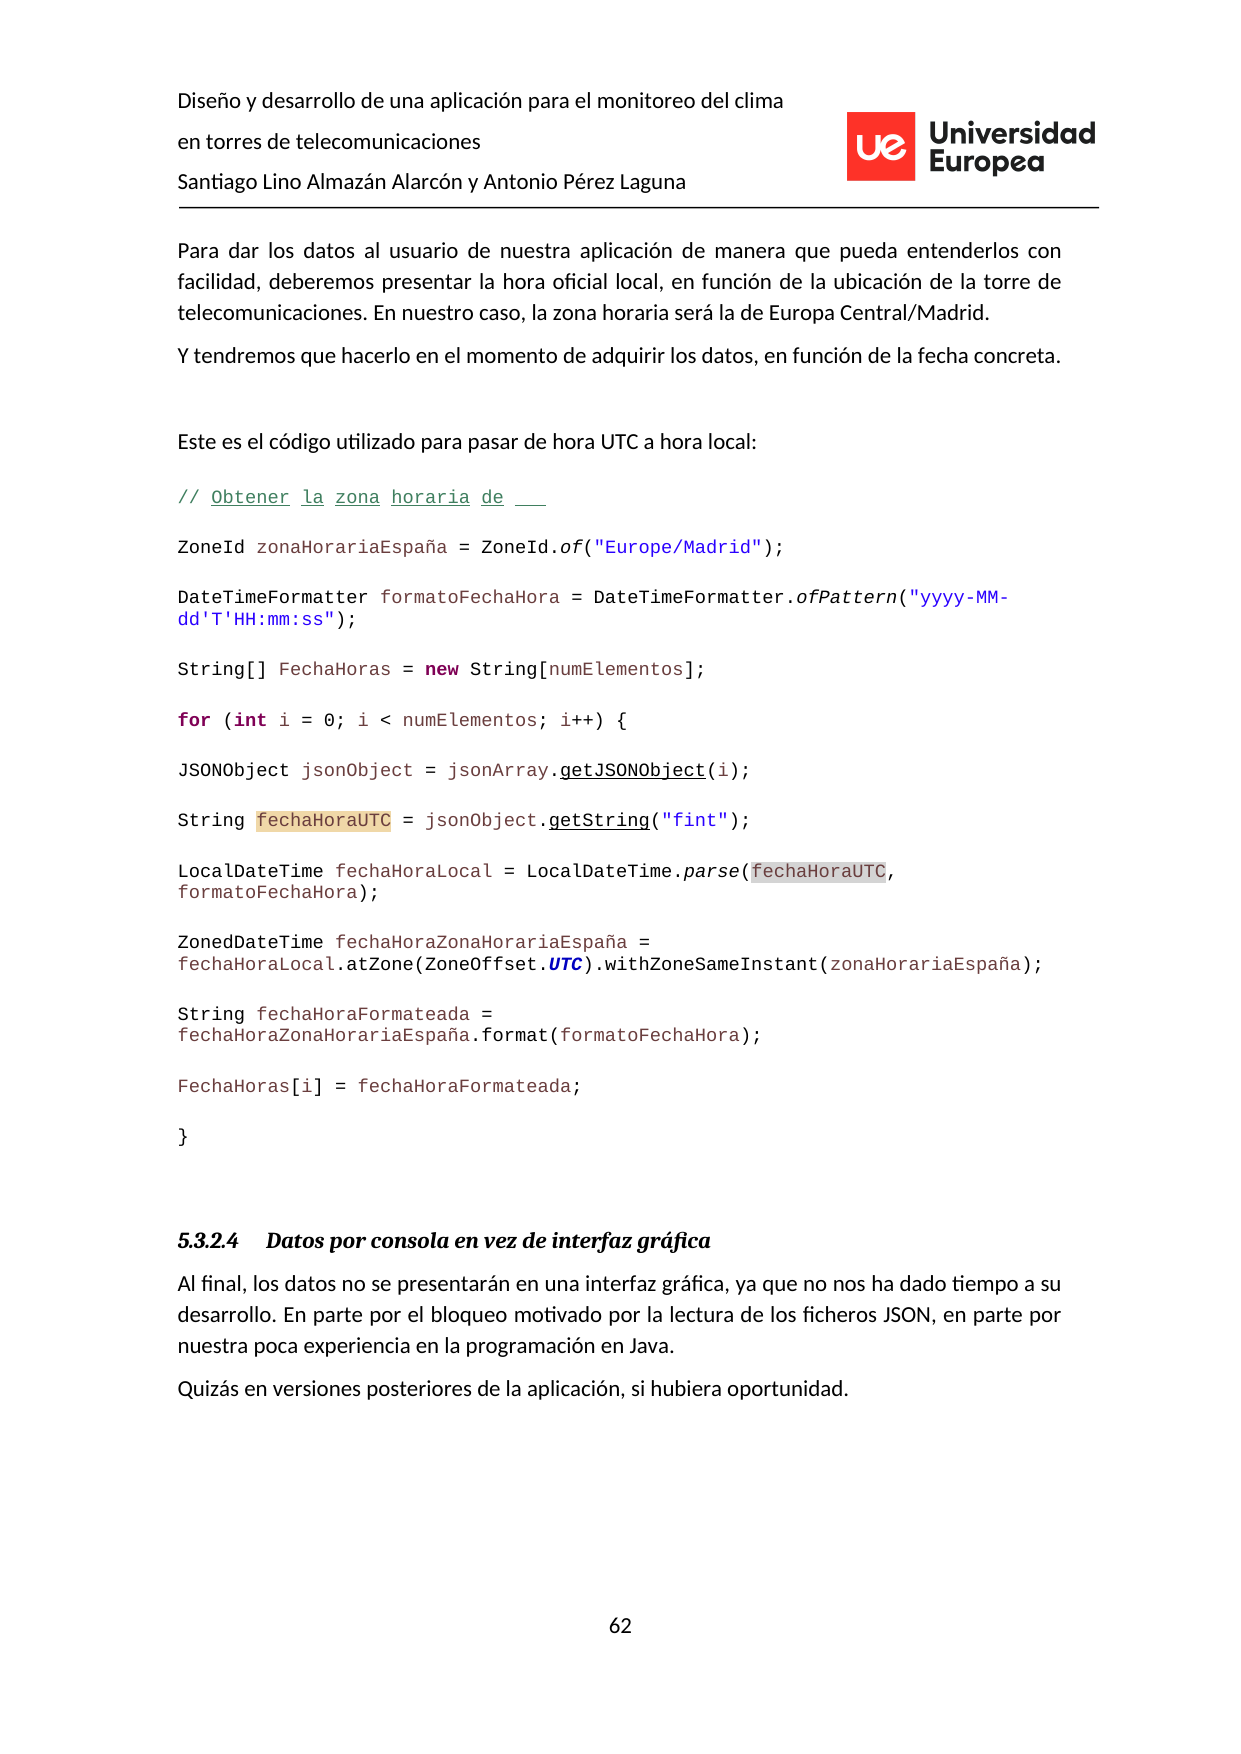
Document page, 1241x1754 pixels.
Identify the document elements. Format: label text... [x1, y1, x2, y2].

picture [847, 112, 1095, 181]
text ZoneId zonaHorariaEspaña = ZoneId.of("Europe/Madrid"); [177, 538, 1063, 559]
text Al final, los datos no se presentarán en una interfaz gráfica, ya que no nos ha dado tiempo a su desarrollo. En parte por el bloqueo motivado por la lectura de los ficheros JSON, en parte por nuestra poca experiencia en la programación en Java. [177, 1269, 1063, 1359]
text ZonedDateTime fechaHoraZonaHorariaEspaña = fechaHoraLocal.atZone(ZoneOffset.UTC).withZoneSameInstant(zonaHorariaEspaña); [177, 933, 1063, 976]
text for (int i = 0; i < numElementos; i++) { [177, 710, 1063, 732]
text String fechaHoraFormateada = fechaHoraZonaHorariaEspaña.format(formatoFechaHora); [177, 1005, 1063, 1047]
text JSONObject jsonObject = jsonArray.getJSONObject(i); [177, 761, 1063, 782]
text DateTimeFormatter formatoFechaHora = DateTimeFormatter.ofPattern("yyyy-MM-dd'T'HH:mm:ss"); [177, 588, 1063, 631]
text } [177, 1127, 1063, 1148]
text FechaHoras[i] = fechaHoraFormateada; [177, 1077, 1063, 1098]
text String[] FechaHoras = new String[numElementos]; [177, 660, 1063, 681]
text Este es el código utilizado para pasar de hora UTC a hora local: [177, 427, 1063, 456]
text LocalDateTime fechaHoraLocal = LocalDateTime.parse(fechaHoraUTC, formatoFechaHora); [177, 862, 1063, 904]
subtitle Datos por consola en vez de interfaz gráfica [177, 1228, 1063, 1254]
text Quizás en versiones posteriores de la aplicación, si hubiera oportunidad. [177, 1374, 1063, 1402]
text // Obtener la zona horaria de [177, 487, 1063, 509]
text Para dar los datos al usuario de nuestra aplicación de manera que pueda entenderlos con facilidad, deberemos presentar la hora oficial local, en función de la ubicación de la torre de telecomunicaciones. En nuestro caso, la zona horaria será la de Europa Central/Madrid. [177, 236, 1063, 326]
text Y tendremos que hacerlo en el momento de adquirir los datos, en función de la fecha concreta. [177, 341, 1063, 369]
text String fechaHoraUTC = jsonObject.getString("fint"); [391, 811, 1063, 832]
